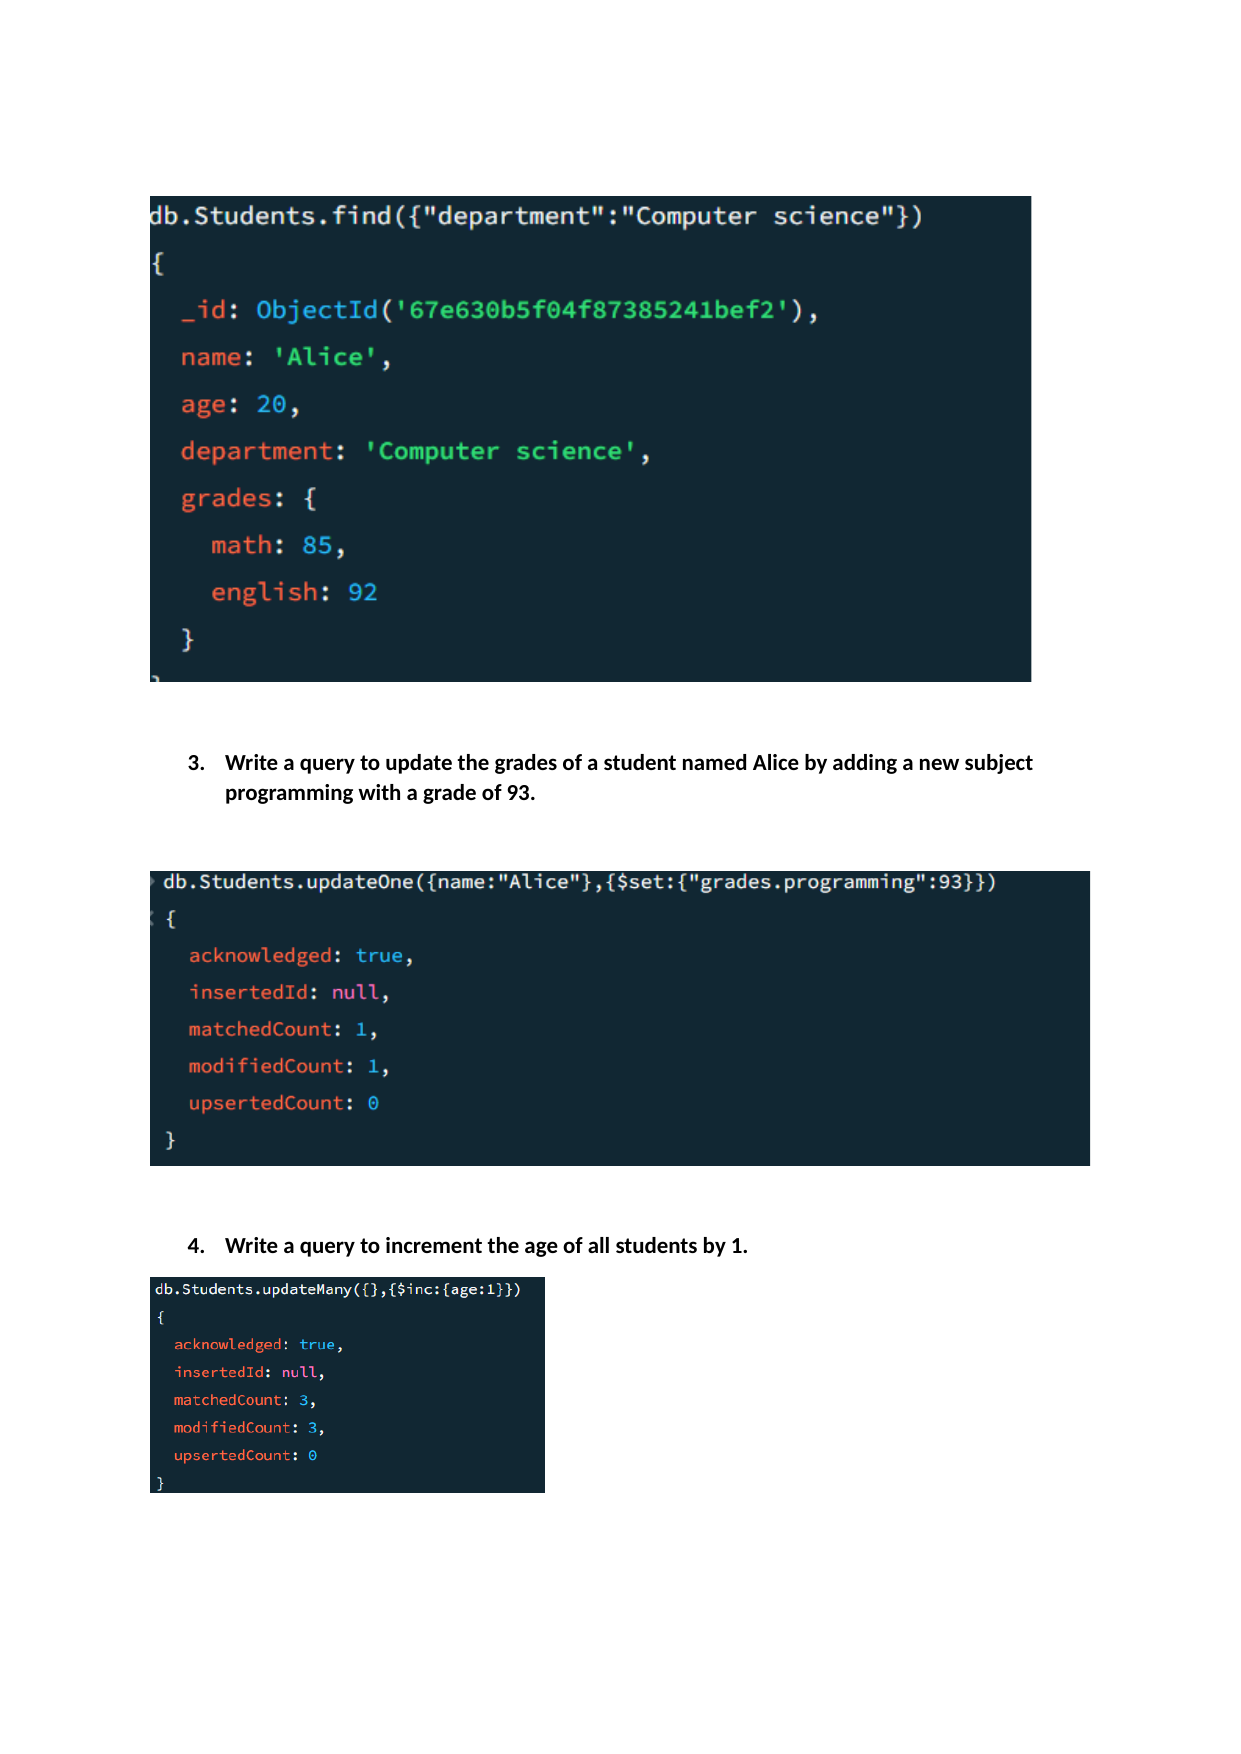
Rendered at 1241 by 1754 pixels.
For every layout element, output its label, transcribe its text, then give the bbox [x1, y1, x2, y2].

list Write a query to update the grades of a student named Alice by adding a new subject programming with a grade of 93. [187, 748, 1090, 806]
picture [150, 196, 1032, 682]
picture [150, 1277, 545, 1493]
picture [150, 871, 1091, 1166]
list Write a query to increment the age of all students by 1. [187, 1231, 1090, 1259]
